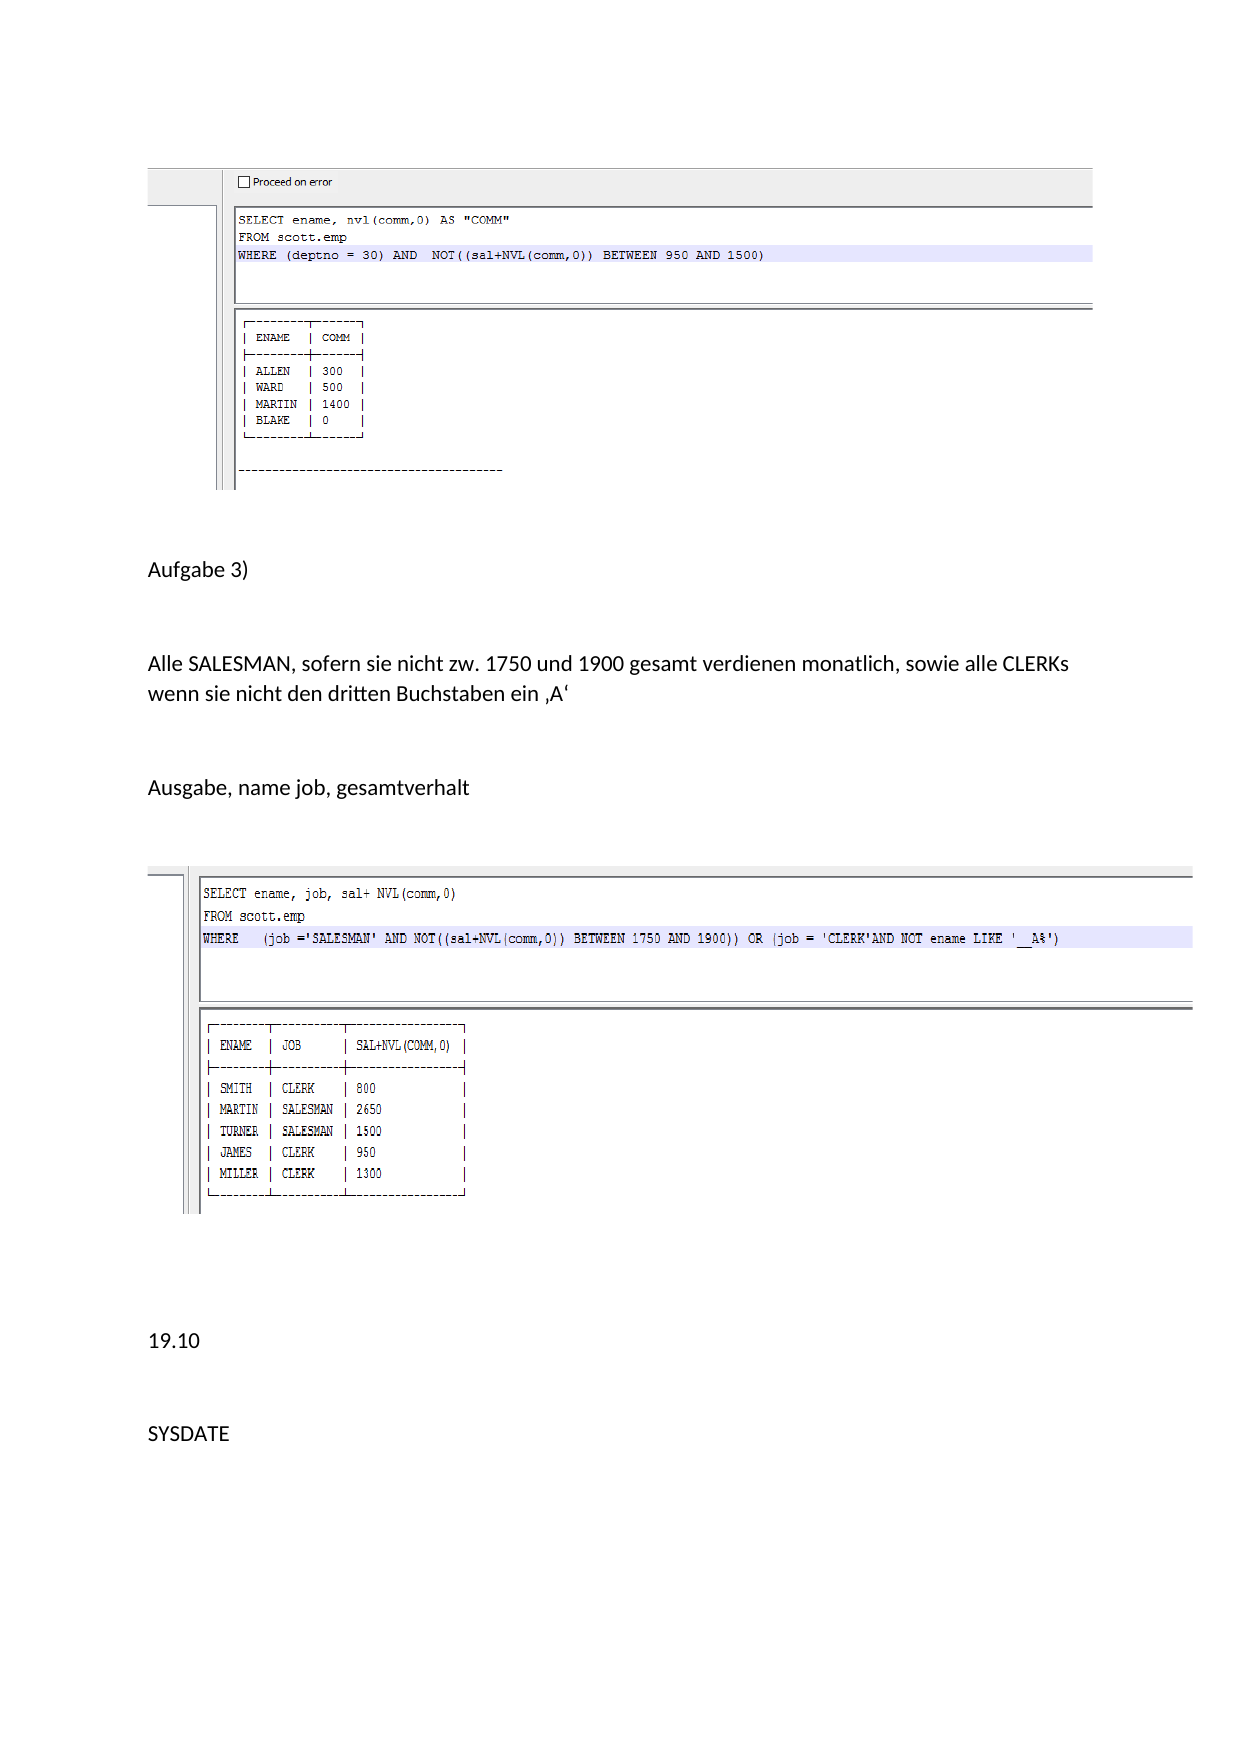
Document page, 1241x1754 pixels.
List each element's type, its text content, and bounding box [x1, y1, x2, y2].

text Alle SALESMAN, sofern sie nicht zw. 1750 und 1900 gesamt verdienen monatlich, sowie alle CLERKs wenn sie nicht den dritten Buchstaben ein ‚A‘ [148, 649, 1093, 707]
text SYSDATE [148, 1419, 1093, 1448]
text Aufgabe 3) [148, 555, 1093, 583]
text Ausgabe, name job, gesamtverhalt [148, 773, 1093, 801]
picture [147, 147, 1093, 490]
text 19.10 [148, 1326, 1093, 1354]
picture [147, 866, 1193, 1214]
